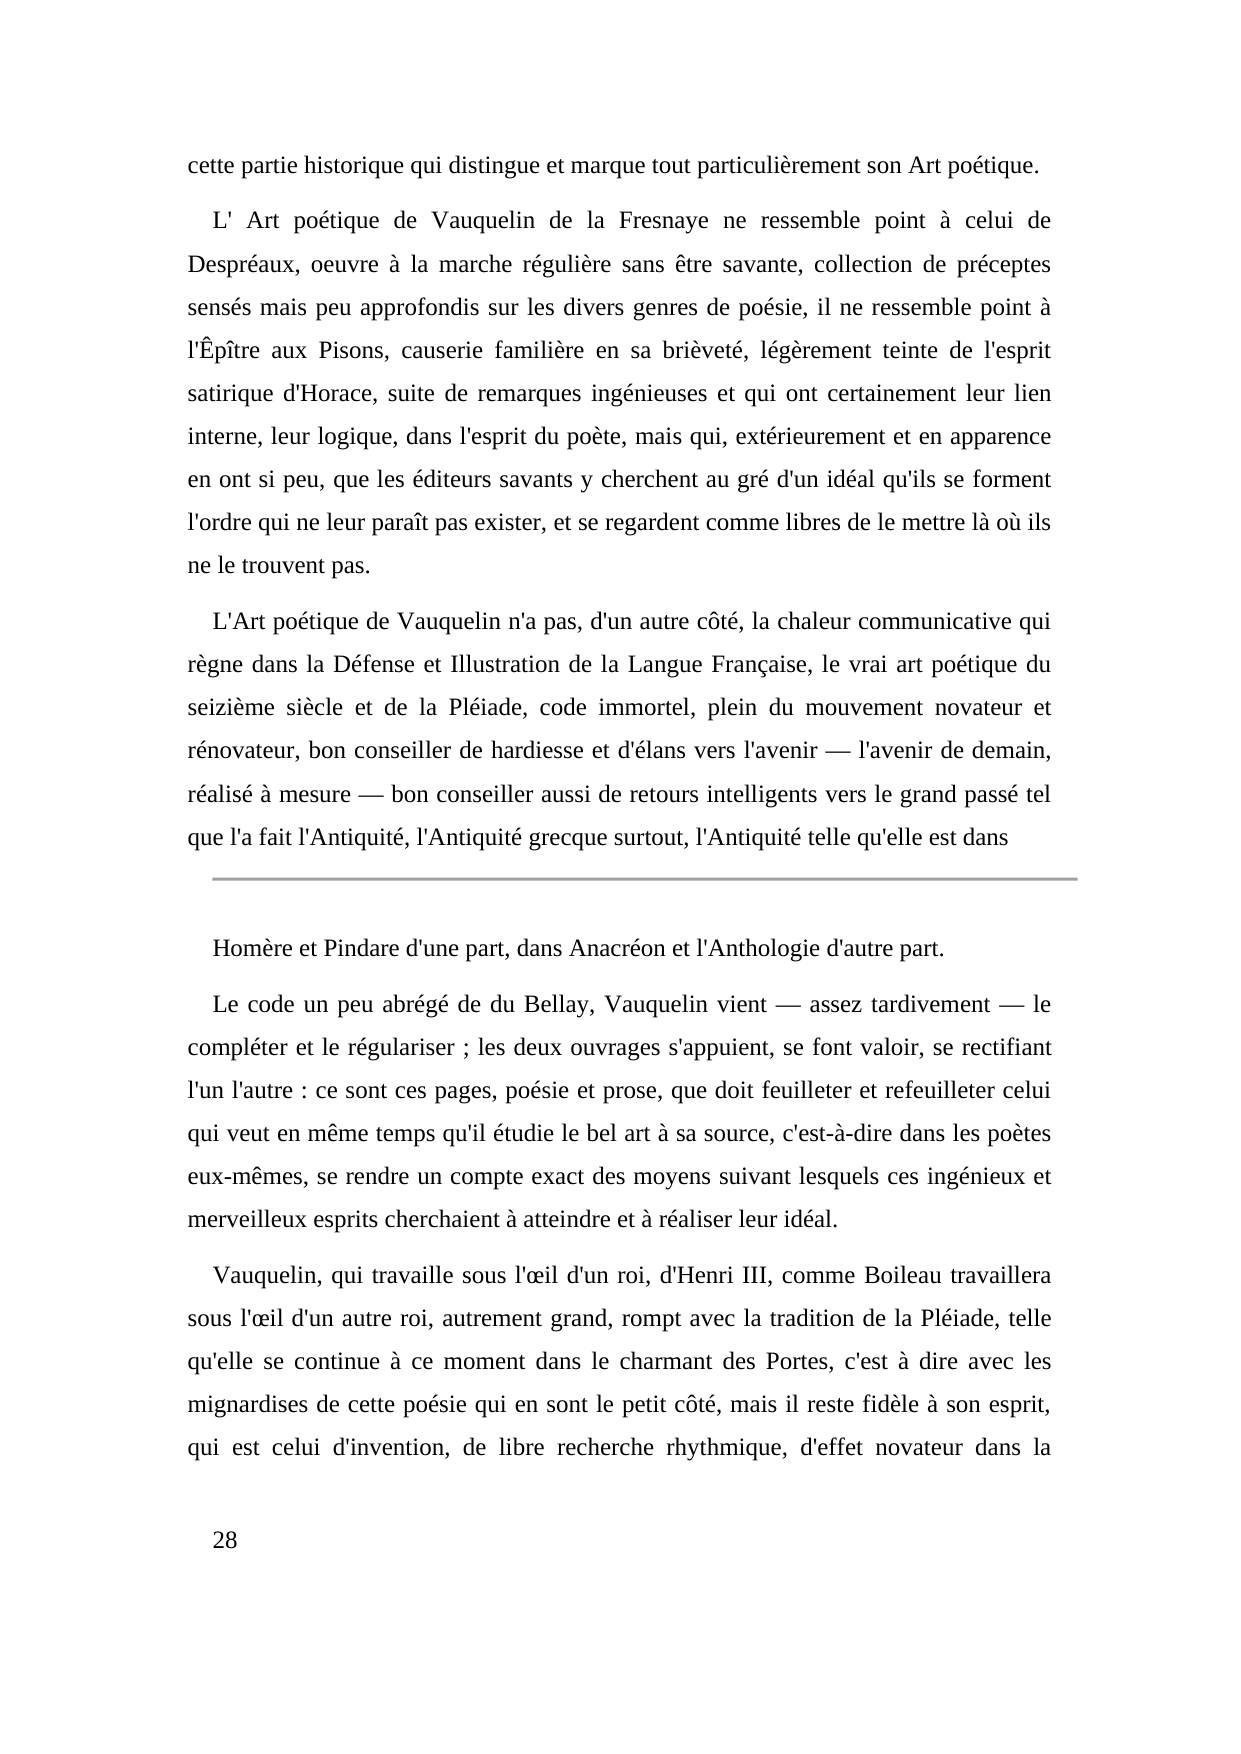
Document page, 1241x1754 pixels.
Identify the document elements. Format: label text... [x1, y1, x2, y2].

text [187, 150, 1053, 179]
text L' Art poétique de Vauquelin de la Fresnaye ne ressemble point à celui de Despréaux, oeuvre à la marche régulière sans être savante, collection de préceptes sensés mais peu approfondis sur les divers genres de poésie, il ne ressemble point à l'Êpître aux Pisons, causerie familière en sa brièveté, légèrement teinte de l'esprit satirique d'Horace, suite de remarques ingénieuses et qui ont certainement leur lien interne, leur logique, dans l'esprit du poète, mais qui, extérieurement et en apparence en ont si peu, que les éditeurs savants y cherchent au gré d'un idéal qu'ils se forment l'ordre qui ne leur paraît pas exister, et se regardent comme libres de le mettre là où ils ne le trouvent pas. [187, 206, 1053, 579]
text Le code un peu abrégé de du Bellay, Vauquelin vient — assez tardivement — le compléter et le régulariser ; les deux ouvrages s'appuient, se font valoir, se rectifiant l'un l'autre : ce sont ces pages, poésie et prose, que doit feuilleter et refeuilleter celui qui veut en même temps qu'il étudie le bel art à sa source, c'est-à-dire dans les poètes eux-mêmes, se rendre un compte exact des moyens suivant lesquels ces ingénieux et merveilleux esprits cherchaient à atteindre et à réaliser leur idéal. [187, 989, 1053, 1233]
text L'Art poétique de Vauquelin n'a pas, d'un autre côté, la chaleur communicative qui règne dans la Défense et Illustration de la Langue Française, le vrai art poétique du seizième siècle et de la Pléiade, code immortel, plein du mouvement novateur et rénovateur, bon conseiller de hardiesse et d'élans vers l'avenir — l'avenir de demain, réalisé à mesure — bon conseiller aussi de retours intelligents vers le grand passé tel que l'a fait l'Antiquité, l'Antiquité grecque surtout, l'Antiquité telle qu'elle est dans [187, 606, 1053, 851]
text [187, 1260, 1053, 1461]
text Homère et Pindare d'une part, dans Anacréon et l'Anthologie d'autre part. [187, 933, 1053, 962]
